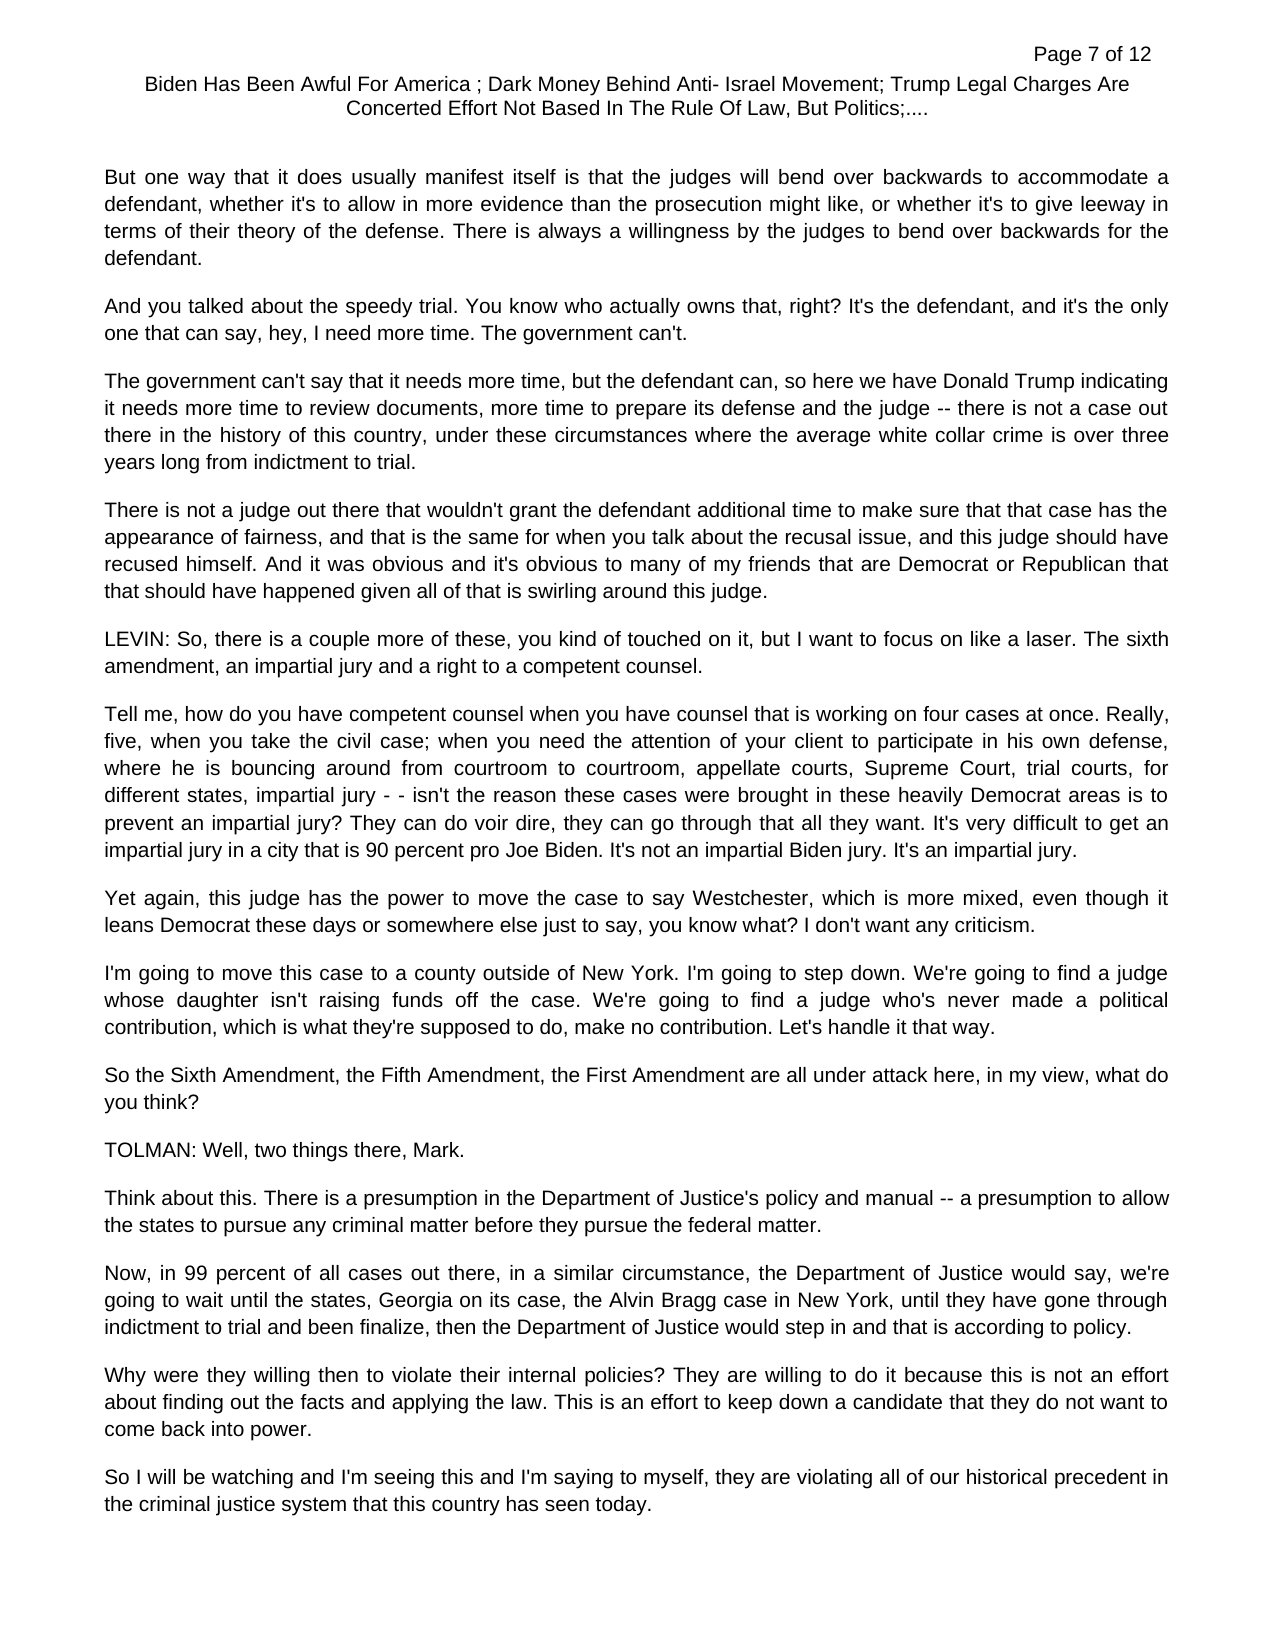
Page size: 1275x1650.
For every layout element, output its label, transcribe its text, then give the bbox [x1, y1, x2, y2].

text Now, in 99 percent of all cases out there, in a similar circumstance, the Department of Justice would say, we're going to wait until the states, Georgia on its case, the Alvin Bragg case in New York, until they have gone through indictment to trial and been finalize, then the Department of Justice would step in and that is according to policy. [104, 1257, 1171, 1338]
text Think about this. There is a presumption in the Department of Justice's policy and manual -- a presumption to allow the states to pursue any criminal matter before they pursue the federal matter. [104, 1182, 1171, 1236]
text Tell me, how do you have competent counsel when you have counsel that is working on four cases at once. Really, five, when you take the civil case; when you need the attention of your client to participate in his own defense, where he is bouncing around from courtroom to courtroom, appellate courts, Supreme Court, trial courts, for different states, impartial jury - - isn't the reason these cases were brought in these heavily Democrat areas is to prevent an impartial jury? They can do voir dire, they can go through that all they want. It's very difficult to get an impartial jury in a city that is 90 percent pro Joe Biden. It's not an impartial Biden jury. It's an impartial jury. [104, 699, 1171, 861]
text Why were they willing then to violate their internal policies? They are willing to do it because this is not an effort about finding out the facts and applying the law. This is an effort to keep down a candidate that they do not want to come back into power. [104, 1359, 1171, 1441]
text So I will be watching and I'm seeing this and I'm saying to myself, they are violating all of our historical precedent in the criminal justice system that this country has seen today. [104, 1461, 1171, 1516]
text But one way that it does usually manifest itself is that the judges will bend over backwards to accommodate a defendant, whether it's to allow in more evidence than the prosecution might like, or whether it's to give leeway in terms of their theory of the defense. There is always a willingness by the judges to bend over backwards for the defendant. [104, 161, 1171, 270]
text Yet again, this judge has the power to move the case to say Westchester, which is more mixed, even though it leans Democrat these days or somewhere else just to say, you know what? I don't want any criticism. [104, 882, 1171, 936]
text There is not a judge out there that wouldn't grant the defendant additional time to make sure that that case has the appearance of fairness, and that is the same for when you talk about the recusal issue, and this judge should have recused himself. And it was obvious and it's obvious to many of my friends that are Democrat or Republican that that should have happened given all of that is swirling around this judge. [104, 495, 1171, 603]
text I'm going to move this case to a county outside of New York. I'm going to step down. We're going to find a judge whose daughter isn't raising funds off the case. We're going to find a judge who's never made a political contribution, which is what they're supposed to do, make no contribution. Let's handle it that way. [104, 957, 1171, 1038]
text And you talked about the speedy trial. You know who actually owns that, right? It's the defendant, and it's the only one that can say, hey, I need more time. The government can't. [104, 291, 1171, 345]
text LEVIN: So, there is a couple more of these, you kind of touched on it, but I want to focus on like a laser. The sixth amendment, an impartial jury and a right to a competent counsel. [104, 624, 1171, 678]
text TOLMAN: Well, two things there, Mark. [104, 1134, 1171, 1161]
text The government can't say that it needs more time, but the defendant can, so here we have Donald Trump indicating it needs more time to review documents, more time to prepare its defense and the judge -- there is not a case out there in the history of this country, under these circumstances where the average white collar crime is over three years long from indictment to trial. [104, 366, 1171, 474]
text So the Sixth Amendment, the Fifth Amendment, the First Amendment are all under attack here, in my view, what do you think? [104, 1059, 1171, 1113]
